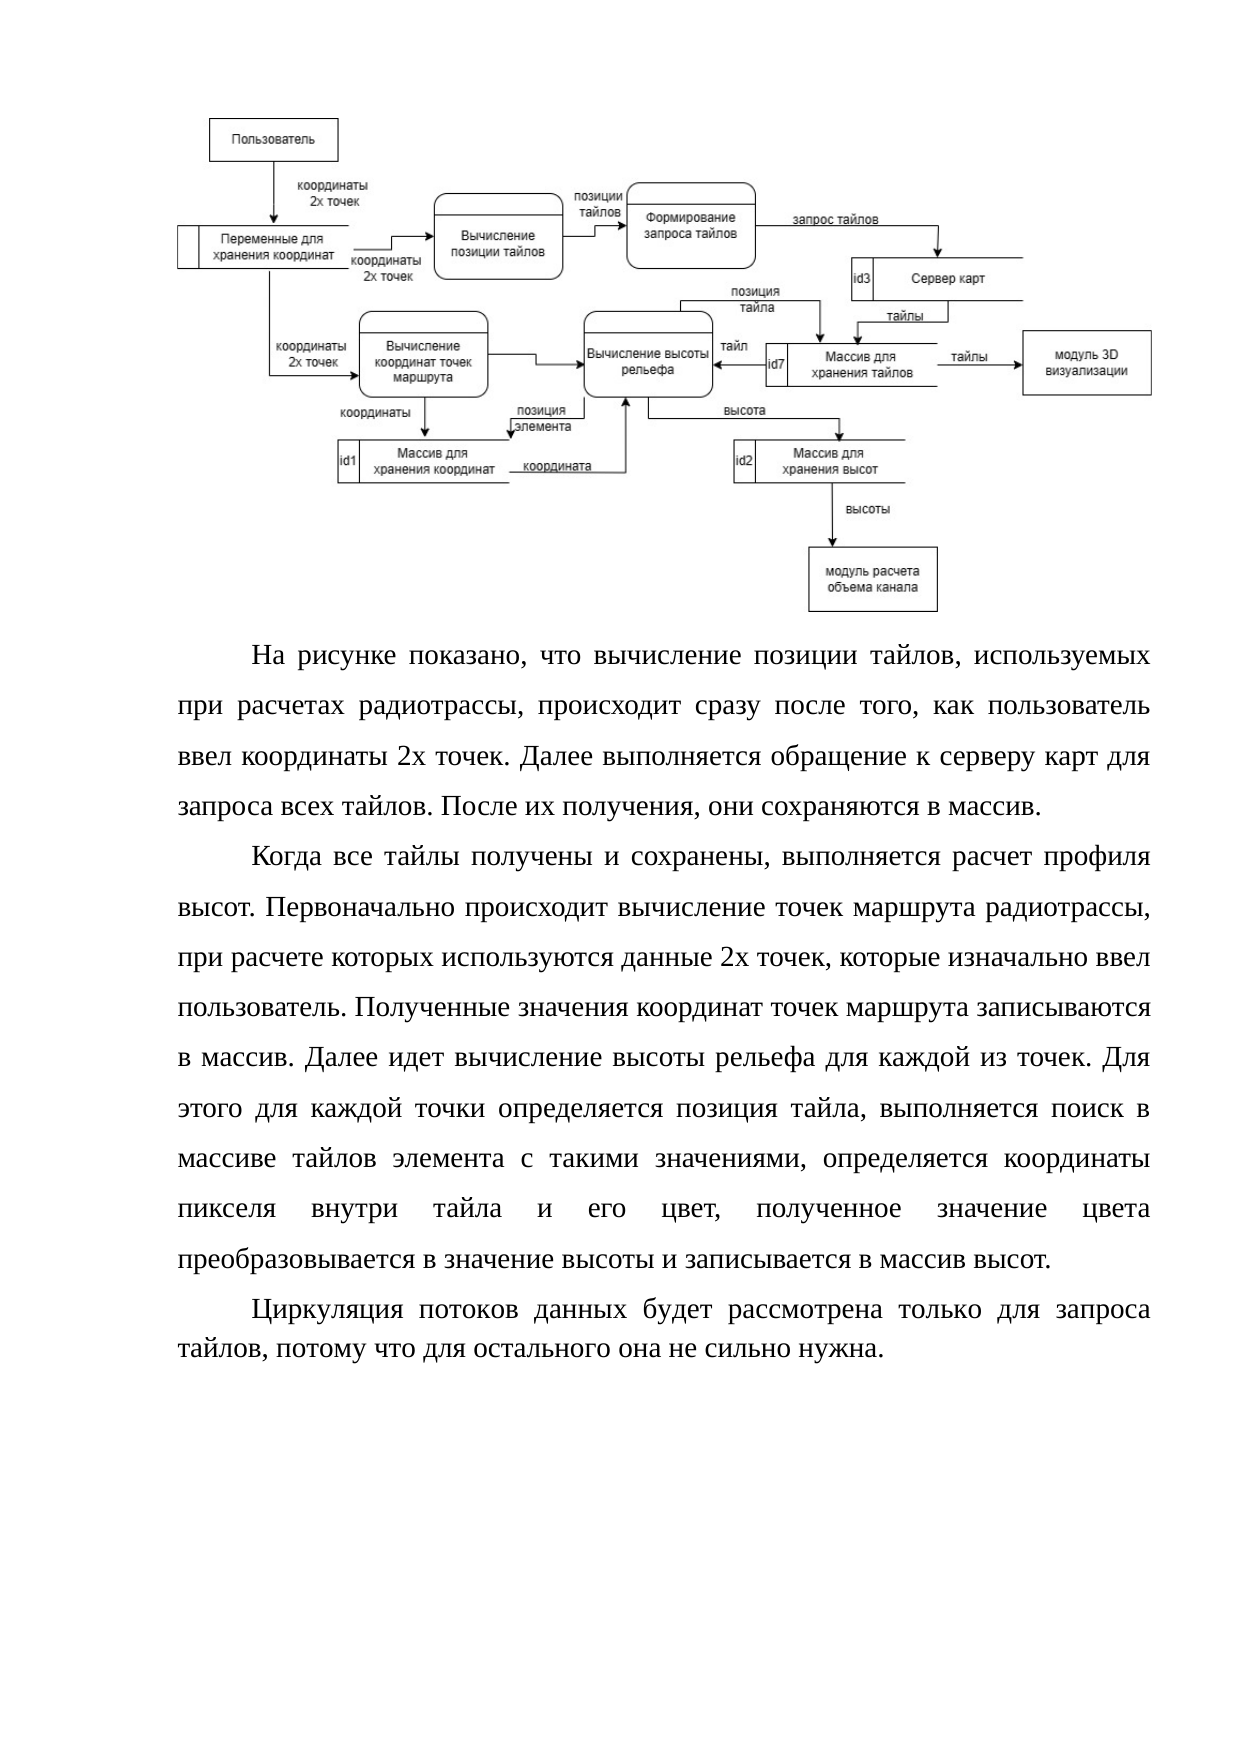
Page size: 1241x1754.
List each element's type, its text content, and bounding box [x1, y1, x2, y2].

text На рисунке показано, что вычисление позиции тайлов, используемых при расчетах радиотрассы, происходит сразу после того, как пользователь ввел координаты 2х точек. Далее выполняется обращение к серверу карт для запроса всех тайлов. После их получения, они сохраняются в массив. [177, 637, 1152, 822]
text Когда все тайлы получены и сохранены, выполняется расчет профиля высот. Первоначально происходит вычисление точек маршрута радиотрассы, при расчете которых используются данные 2х точек, которые изначально ввел пользователь. Полученные значения координат точек маршрута записываются в массив. Далее идет вычисление высоты рельефа для каждой из точек. Для этого для каждой точки определяется позиция тайла, выполняется поиск в массиве тайлов элемента с такими значениями, определяется координаты пикселя внутри тайла и его цвет, полученное значение цвета преобразовывается в значение высоты и записывается в массив высот. [177, 838, 1152, 1274]
text Циркуляция потоков данных будет рассмотрена только для запроса тайлов, потому что для остального она не сильно нужна. [177, 1291, 1152, 1363]
picture [177, 118, 1152, 612]
